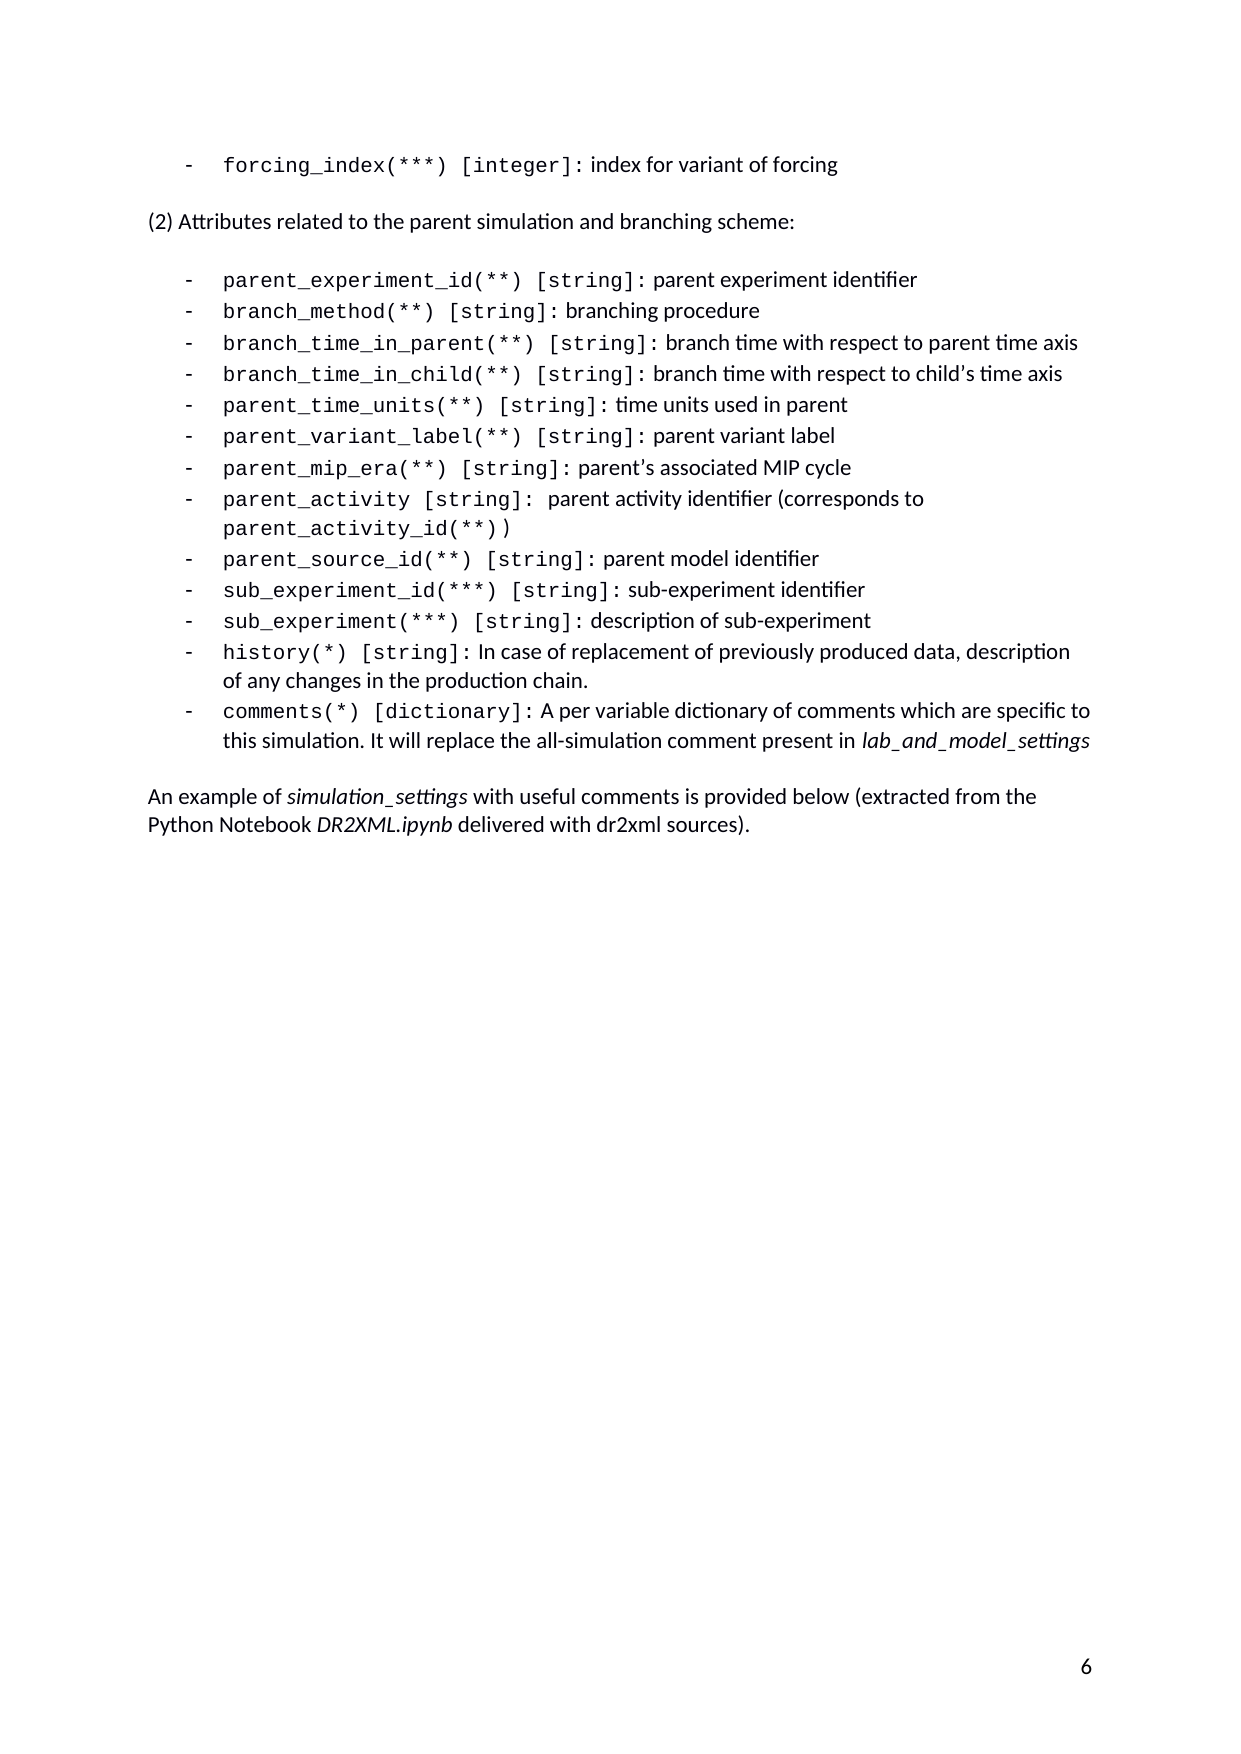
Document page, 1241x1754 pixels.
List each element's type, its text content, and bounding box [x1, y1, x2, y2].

list comments(*) [dictionary]: A per variable dictionary of comments which are specific to this simulation. It will replace the all-simulation comment present in lab_and_model_settings [185, 694, 1093, 754]
list parent_mip_era(**) [string]: parent’s associated MIP cycle [185, 450, 1093, 482]
list sub_experiment_id(***) [string]: sub-experiment identifier [185, 573, 1093, 604]
list parent_experiment_id(**) [string]: parent experiment identifier [185, 263, 1093, 294]
list forcing_index(***) [integer]: index for variant of forcing [185, 148, 1093, 179]
list branch_method(**) [string]: branching procedure [185, 294, 1093, 325]
list parent_variant_label(**) [string]: parent variant label [185, 419, 1093, 450]
list sub_experiment(***) [string]: description of sub-experiment [185, 604, 1093, 635]
list history(*) [string]: In case of replacement of previously produced data, description of any changes in the production chain. [185, 635, 1093, 694]
text (2) Attributes related to the parent simulation and branching scheme: [148, 207, 1093, 235]
text An example of simulation_settings with useful comments is provided below (extracted from the Python Notebook DR2XML.ipynb delivered with dr2xml sources). [148, 782, 1093, 838]
list parent_time_units(**) [string]: time units used in parent [185, 388, 1093, 419]
list branch_time_in_child(**) [string]: branch time with respect to child’s time axis [185, 357, 1093, 388]
list branch_time_in_parent(**) [string]: branch time with respect to parent time axis [185, 325, 1093, 357]
list parent_source_id(**) [string]: parent model identifier [185, 541, 1093, 573]
list parent_activity [string]: parent activity identifier (corresponds to parent_activity_id(**) ) [185, 482, 1093, 541]
